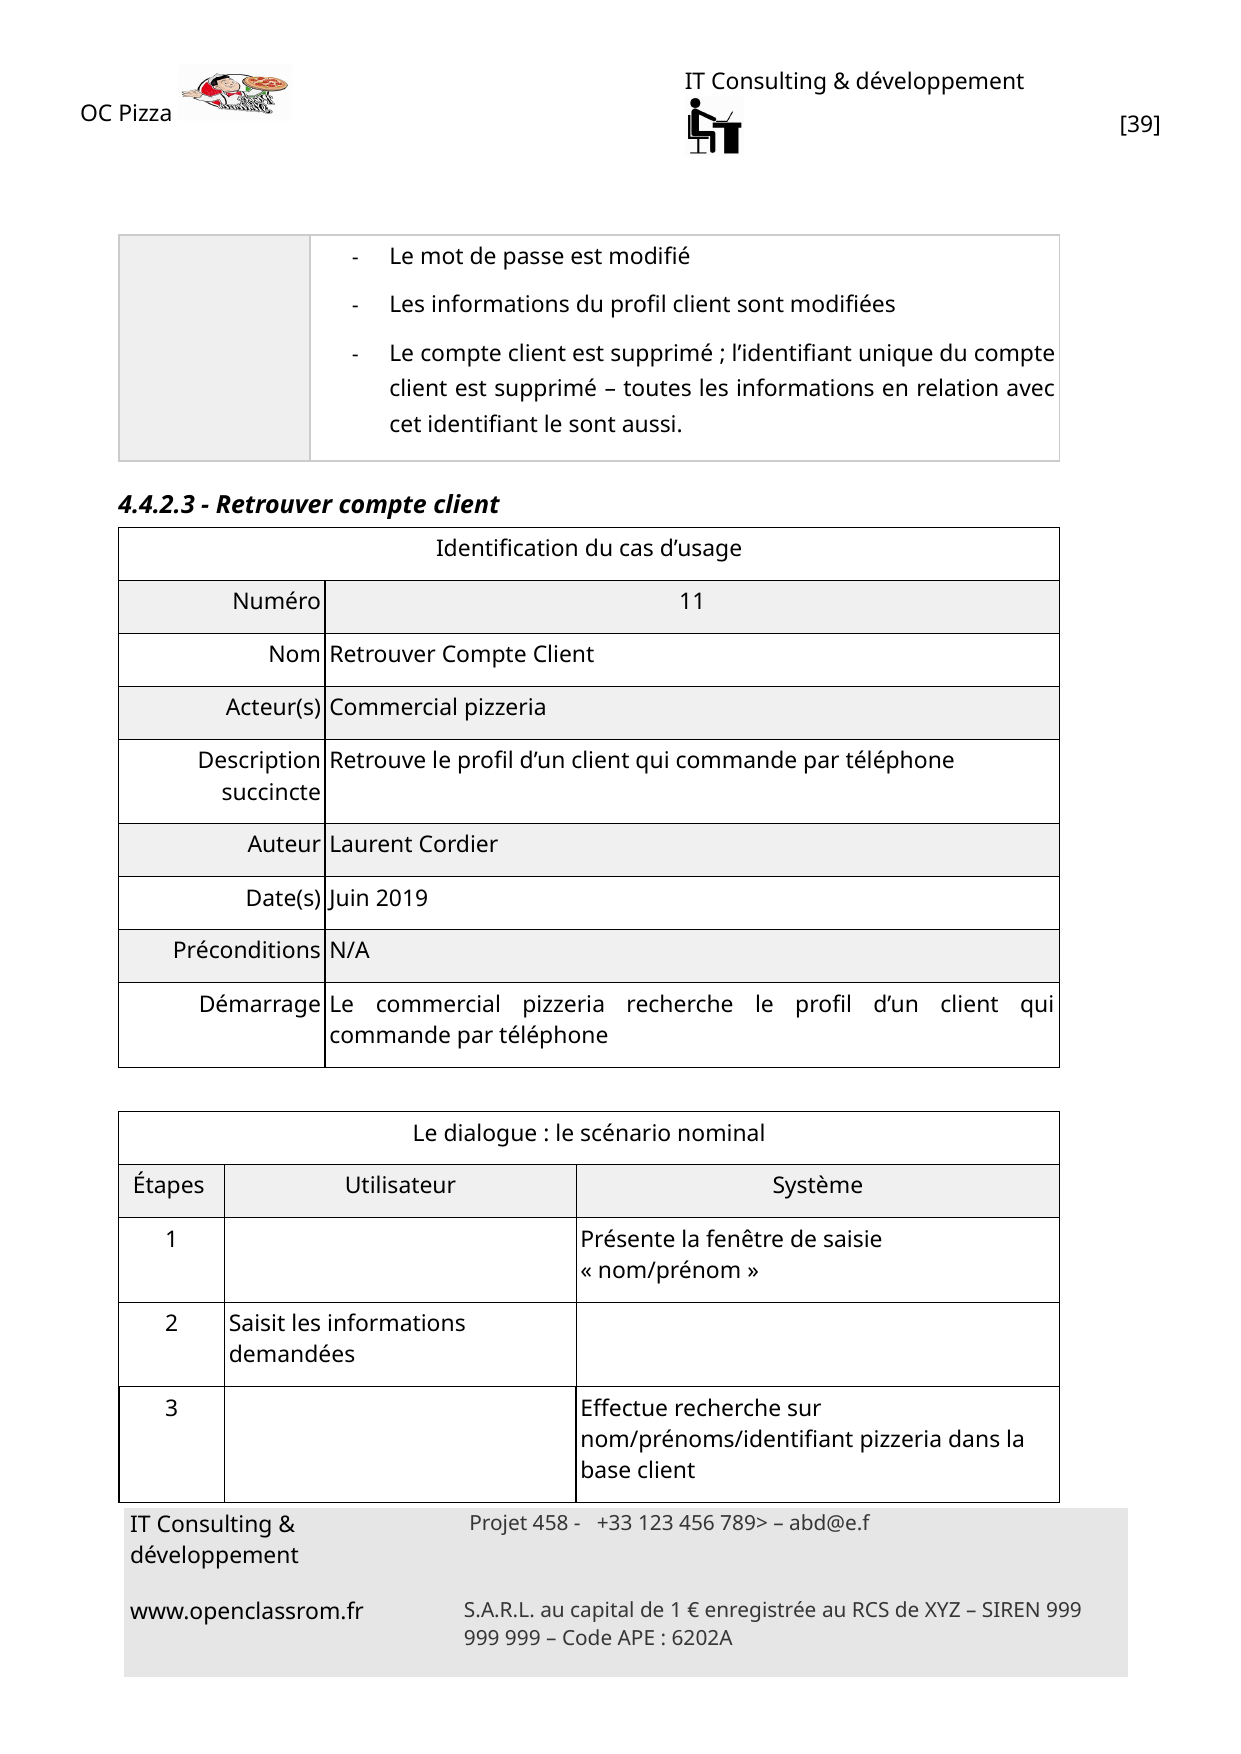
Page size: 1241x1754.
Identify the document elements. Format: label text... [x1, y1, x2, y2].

table_header [119, 1112, 1059, 1164]
table_cell [119, 687, 324, 739]
table_cell [119, 740, 324, 823]
subtitle Retrouver compte client [118, 487, 1122, 521]
table_cell [326, 930, 1059, 982]
table_cell [577, 1165, 1059, 1217]
table_cell [120, 236, 309, 460]
table_cell [225, 1387, 575, 1502]
table_cell [326, 824, 1059, 876]
table_cell [225, 1303, 576, 1386]
table_cell [326, 581, 1059, 633]
table_cell [119, 1218, 224, 1302]
table_cell [326, 634, 1059, 686]
table_cell [577, 1303, 1059, 1386]
picture [178, 64, 293, 121]
table_cell [119, 634, 324, 686]
table_cell [119, 930, 324, 982]
table_cell [119, 983, 324, 1067]
table_cell [119, 1165, 224, 1217]
table_cell [119, 824, 324, 876]
table_header [119, 528, 1059, 580]
table_cell [326, 740, 1059, 823]
table_cell [120, 1387, 224, 1502]
table_cell [311, 236, 1059, 460]
table_cell [326, 687, 1059, 739]
picture [684, 96, 744, 156]
table_cell [326, 877, 1059, 929]
table_cell [119, 877, 324, 929]
table_cell [577, 1218, 1059, 1302]
table_cell [225, 1218, 576, 1302]
table_cell [577, 1387, 1059, 1502]
table_cell [326, 983, 1059, 1067]
table_cell [119, 581, 324, 633]
table_cell [225, 1165, 576, 1217]
table_cell [119, 1303, 224, 1386]
